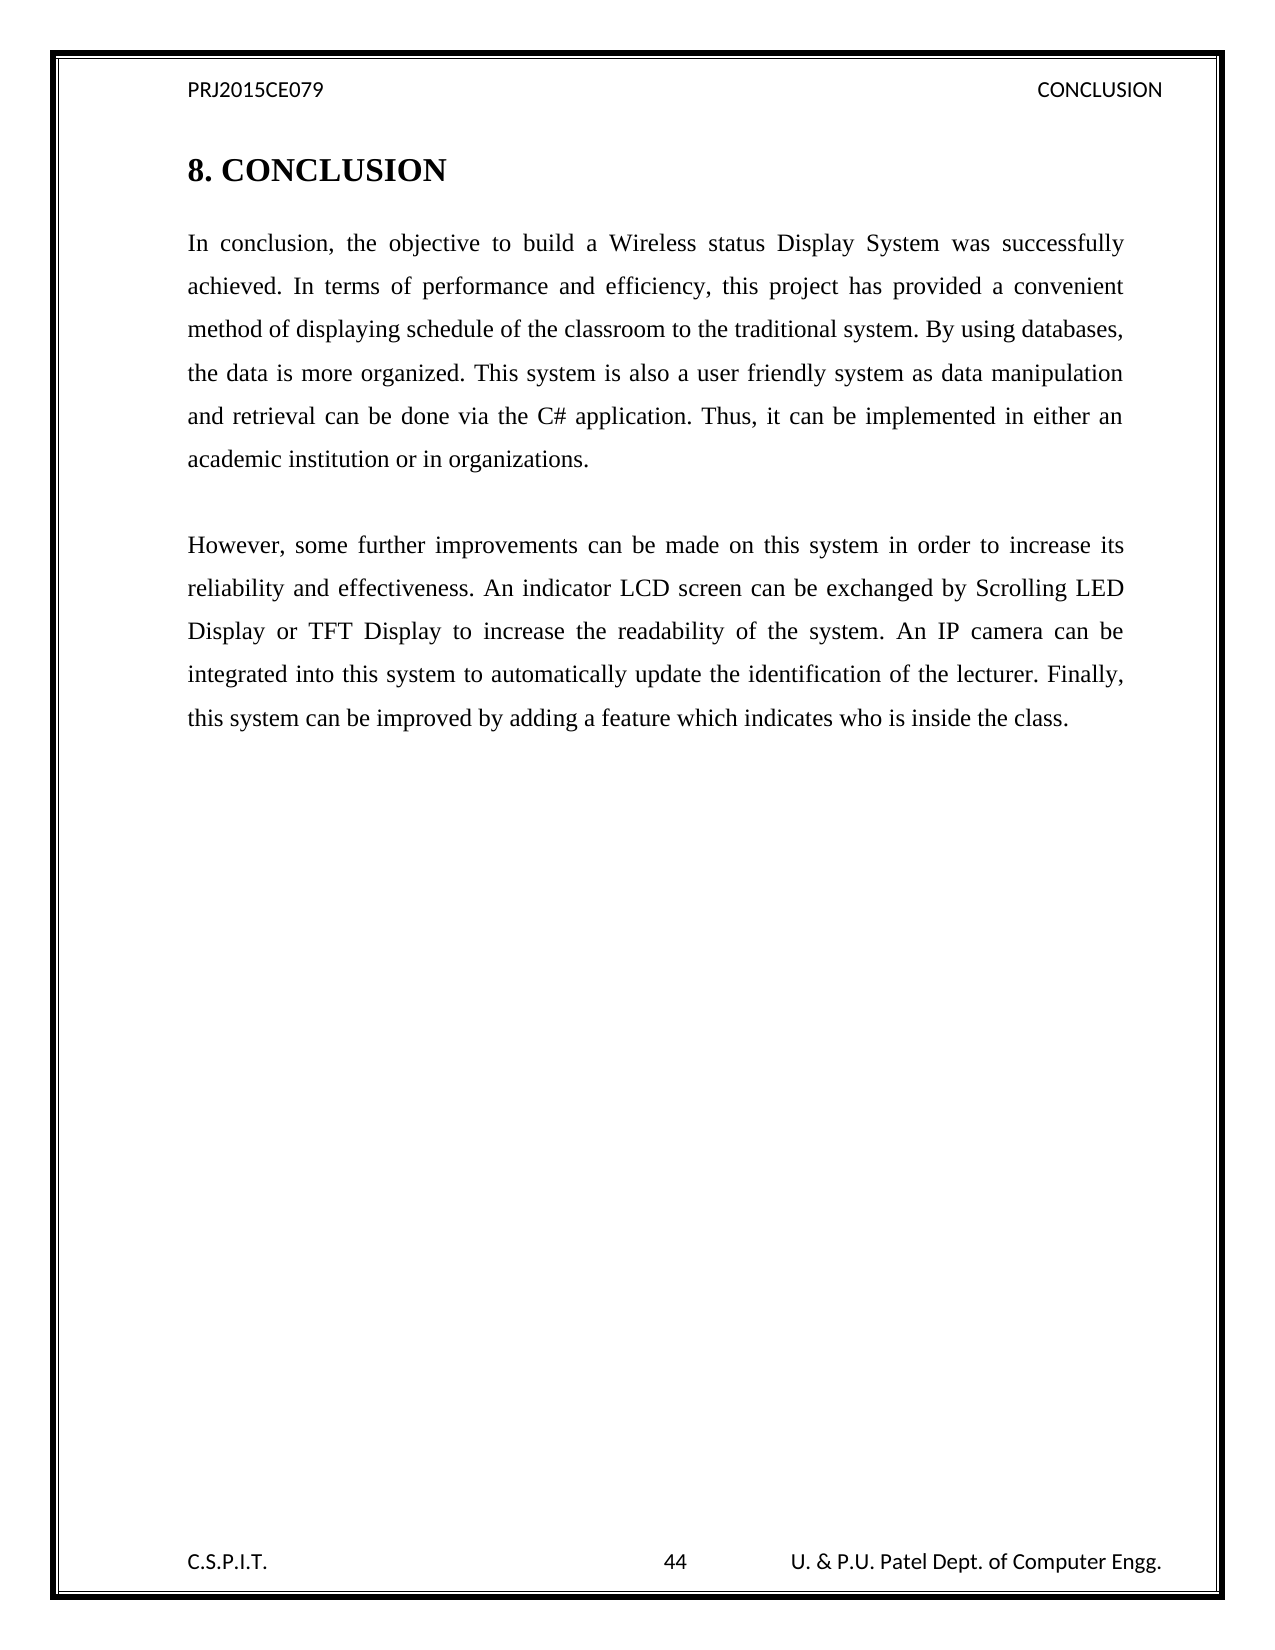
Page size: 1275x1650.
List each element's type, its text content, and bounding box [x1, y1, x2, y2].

text However, some further improvements can be made on this system in order to increase its reliability and effectiveness. An indicator LCD screen can be exchanged by Scrolling LED Display or TFT Display to increase the readability of the system. An IP camera can be integrated into this system to automatically update the identification of the lecturer. Finally, this system can be improved by adding a feature which indicates who is inside the class. [187, 530, 1125, 731]
text 8. CONCLUSION [187, 150, 1125, 188]
text In conclusion, the objective to build a Wireless status Display System was successfully achieved. In terms of performance and efficiency, this project has provided a convenient method of displaying schedule of the classroom to the traditional system. By using databases, the data is more organized. This system is also a user friendly system as data manipulation and retrieval can be done via the C# application. Thus, it can be implemented in either an academic institution or in organizations. [187, 228, 1125, 473]
